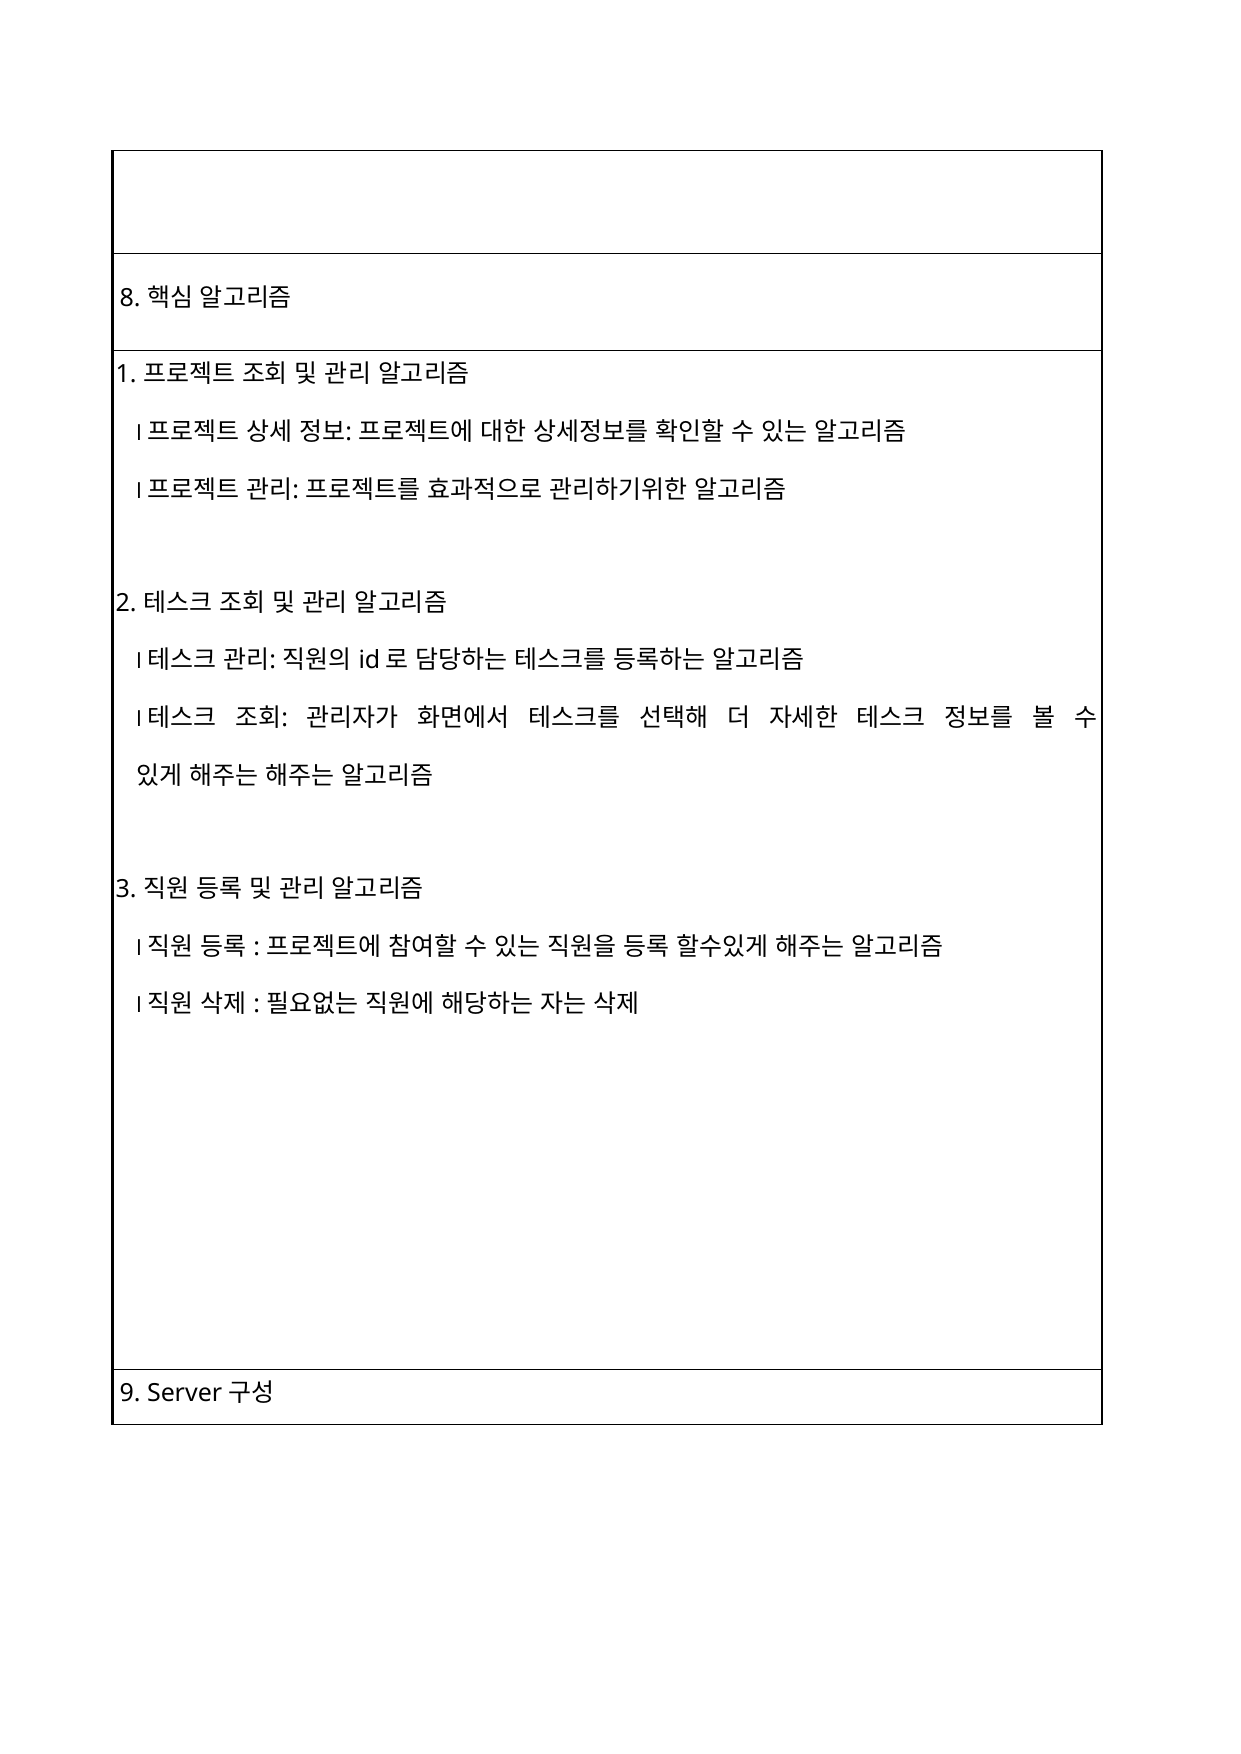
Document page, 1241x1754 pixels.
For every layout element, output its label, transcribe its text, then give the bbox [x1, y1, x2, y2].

table_cell 8. 핵심 알고리즘 [114, 254, 1101, 350]
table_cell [114, 151, 1101, 253]
table_cell 9. Server 구성 [114, 1370, 1101, 1424]
table_cell 1. 프로젝트 조회 및 관리 알고리즘 프로젝트 상세 정보: 프로젝트에 대한 상세정보를 확인할 수 있는 알고리즘 프로젝트 관리: 프로젝트를 효과적으로 관리하기위한 알고리즘 2. 테스크 조회 및 관리 알고리즘 테스크 관리: 직원의 id로 담당하는 테스크를 등록하는 알고리즘 테스크 조회: 관리자가 화면에서 테스크를 선택해 더 자세한 테스크 정보를 볼 수 있게 해주는 해주는 알고리즘 3. 직원 등록 및 관리 알고리즘 직원 등록 : 프로젝트에 참여할 수 있는 직원을 등록 할수있게 해주는 알고리즘 직원 삭제 : 필요없는 직원에 해당하는 자는 삭제 [114, 351, 1101, 1368]
